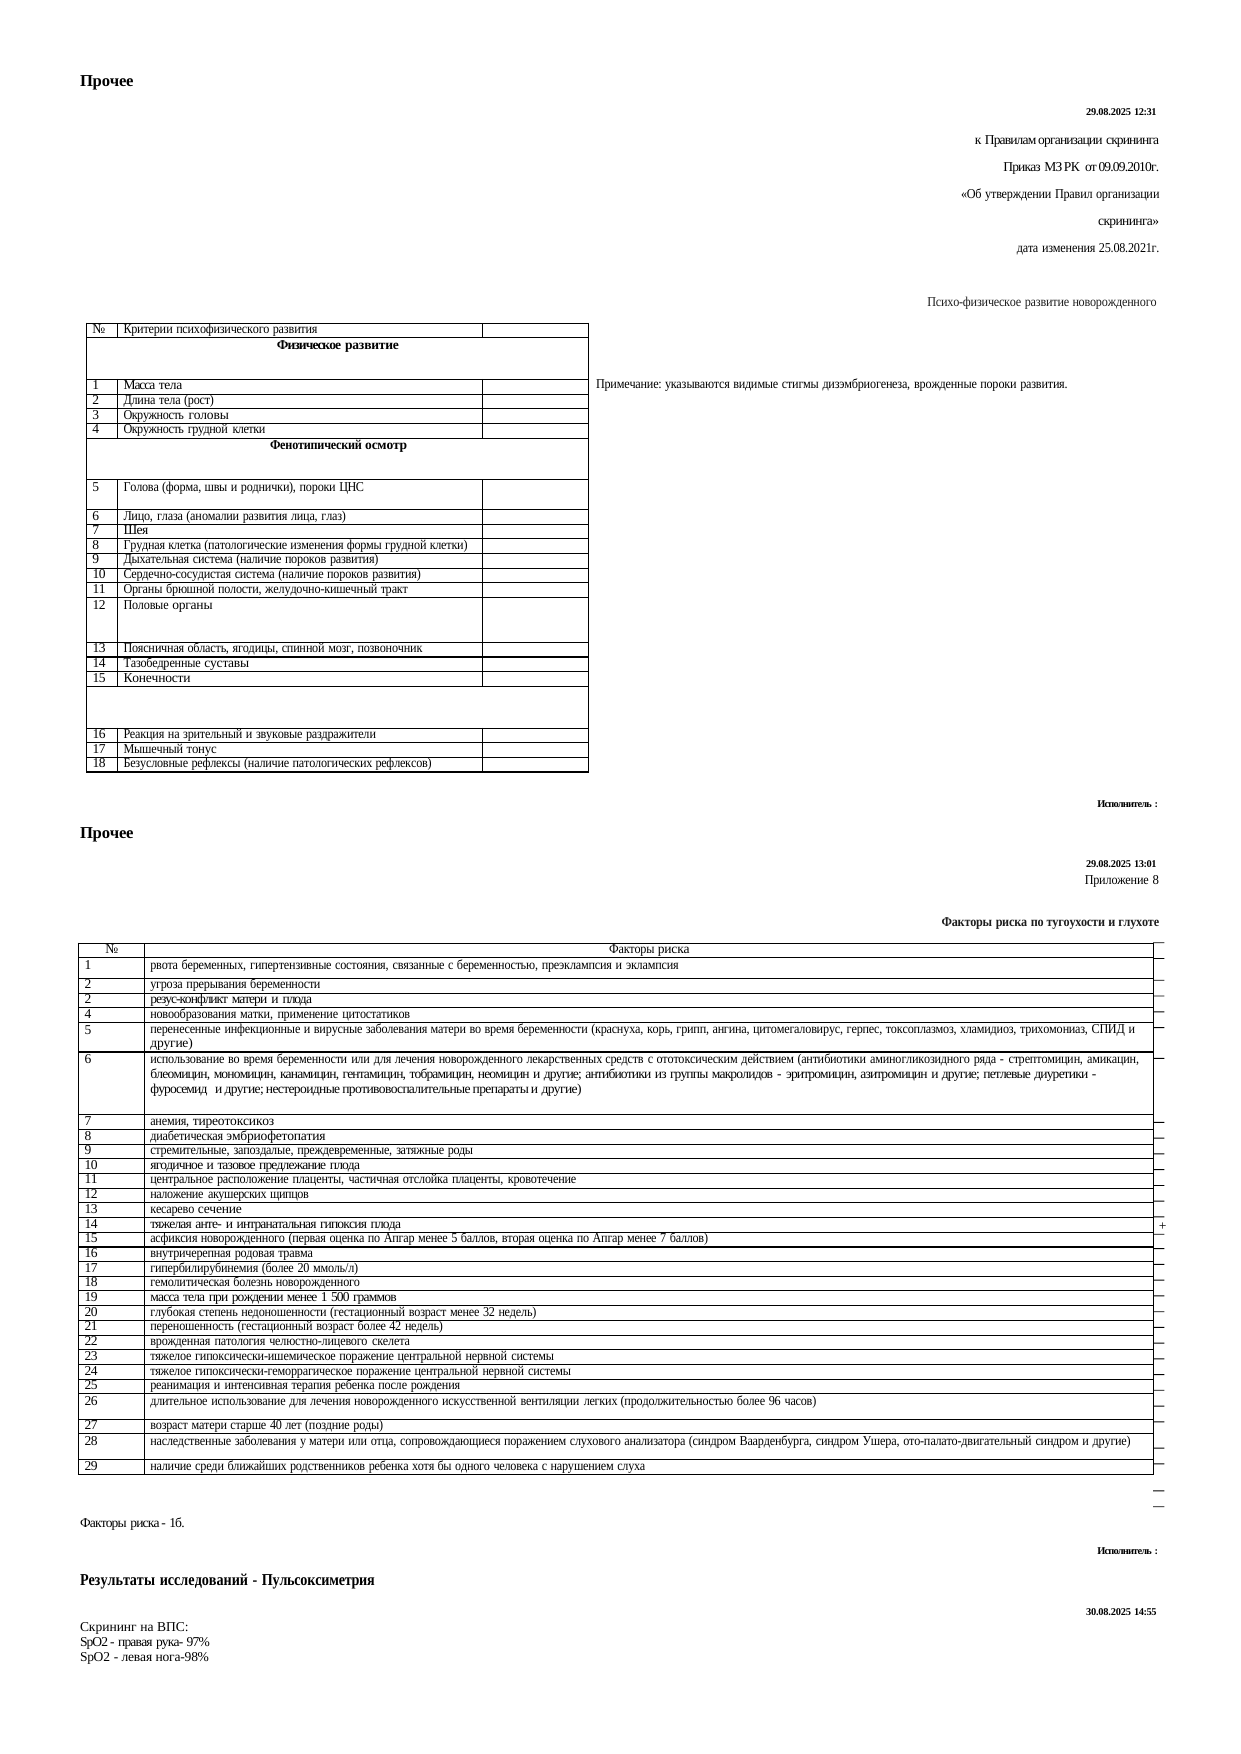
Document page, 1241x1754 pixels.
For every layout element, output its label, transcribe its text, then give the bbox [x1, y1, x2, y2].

text Прочее [80, 71, 1181, 90]
text скрининга» дата изменения 25.08.2021г. [1014, 213, 1159, 255]
text Факторы риска - 1б. [80, 1514, 1181, 1530]
text Факторы риска по тугоухости и глухоте [74, 914, 1159, 929]
text Психо-физическое развитие новорожденного [74, 294, 1157, 309]
text + [79, 1218, 144, 1232]
text Скрининг на ВПС: SpO2 - правая рука- 97% SpO2 - левая нога-98% [80, 1619, 213, 1664]
text + [1154, 1214, 1167, 1233]
text Результаты исследований - Пульсоксиметрия [80, 1570, 1181, 1589]
text + [145, 1218, 1153, 1232]
text «Об утверждении Правил организации [74, 186, 1159, 201]
text Примечание: указываются видимые стигмы дизэмбриогенеза, врожденные пороки развития. [596, 376, 1181, 392]
text к Правилам организации скрининга Приказ МЗ РК от 09.09.2010г. [974, 132, 1160, 174]
text Приложение 8 [74, 872, 1160, 887]
text Прочее [80, 823, 1181, 842]
